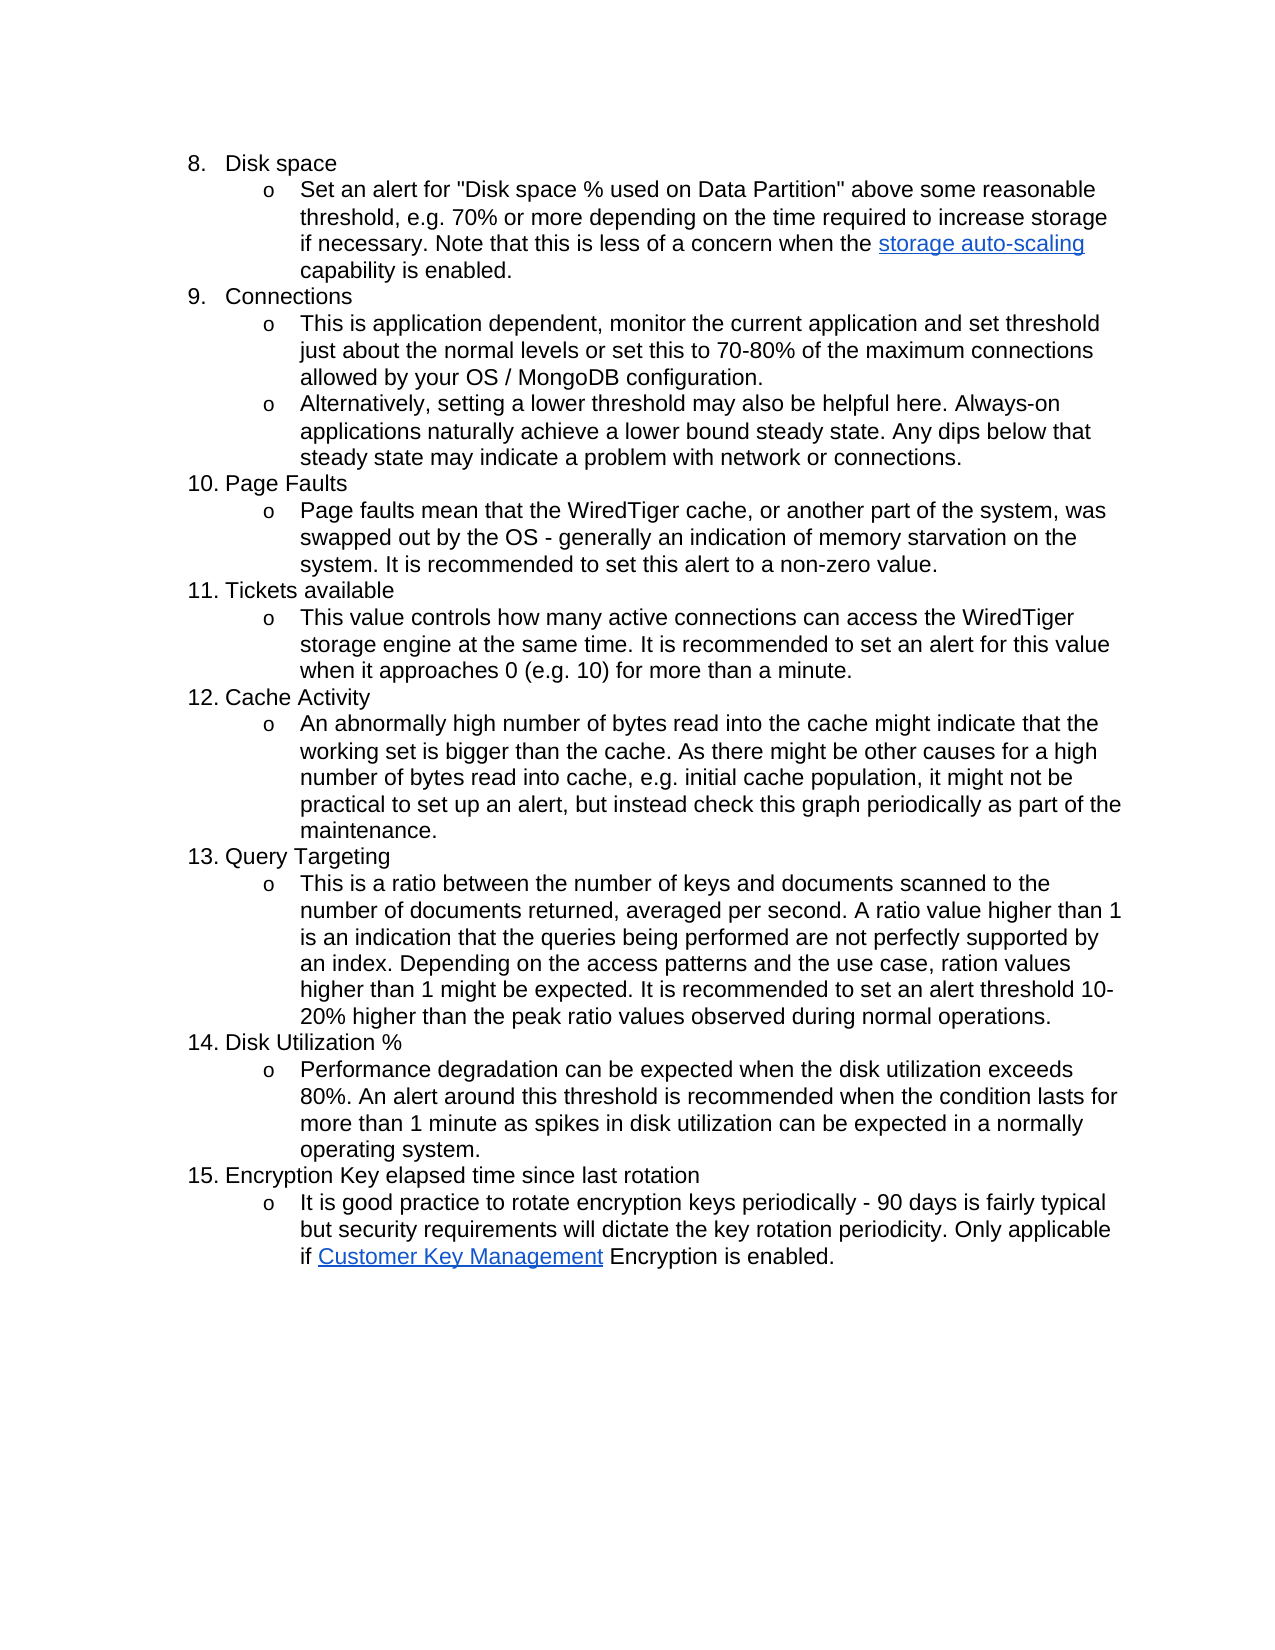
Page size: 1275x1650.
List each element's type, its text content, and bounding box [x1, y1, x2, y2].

list Page faults mean that the WiredTiger cache, or another part of the system, was swapped out by the OS - generally an indication of memory starvation on the system. It is recommended to set this alert to a non-zero value. [262, 497, 1125, 577]
list Query Targeting [187, 843, 1125, 870]
list Encryption Key elapsed time since last rotation [187, 1162, 1125, 1189]
list This is a ratio between the number of keys and documents scanned to the number of documents returned, averaged per second. A ratio value higher than 1 is an indication that the queries being performed are not perfectly supported by an index. Depending on the access patterns and the use case, ration values higher than 1 might be expected. It is recommended to set an alert threshold 10-20% higher than the peak ratio values observed during normal operations. [262, 870, 1125, 1029]
list Page Faults [187, 470, 1125, 497]
list An abnormally high number of bytes read into the cache might indicate that the working set is bigger than the cache. As there might be other causes for a high number of bytes read into cache, e.g. initial cache population, it might not be practical to set up an alert, but instead check this graph periodically as part of the maintenance. [262, 710, 1125, 843]
list Alternatively, setting a lower threshold may also be helpful here. Always-on applications naturally achieve a lower bound steady state. Any dips below that steady state may indicate a problem with network or connections. [262, 390, 1125, 470]
list Connections [187, 283, 1125, 309]
list Tickets available [187, 577, 1125, 603]
list This is application dependent, monitor the current application and set threshold just about the normal levels or set this to 70-80% of the maximum connections allowed by your OS / MongoDB configuration. [262, 309, 1125, 390]
list Cache Activity [187, 684, 1125, 710]
list This value controls how many active connections can access the WiredTiger storage engine at the same time. It is recommended to set an alert for this value when it approaches 0 (e.g. 10) for more than a minute. [262, 603, 1125, 684]
list Set an alert for "Disk space % used on Data Partition" above some reasonable threshold, e.g. 70% or more depending on the time required to increase storage if necessary. Note that this is less of a concern when the storage auto-scaling capability is enabled. [262, 176, 1125, 283]
list Performance degradation can be expected when the disk utilization exceeds 80%. An alert around this threshold is recommended when the condition lasts for more than 1 minute as spikes in disk utilization can be expected in a normally operating system. [262, 1056, 1125, 1162]
list Disk Utilization % [187, 1029, 1125, 1056]
list Disk space [187, 150, 1125, 176]
list It is good practice to rotate encryption keys periodically - 90 days is fairly typical but security requirements will dictate the key rotation periodicity. Only applicable if Customer Key Management Encryption is enabled. [262, 1189, 1125, 1269]
